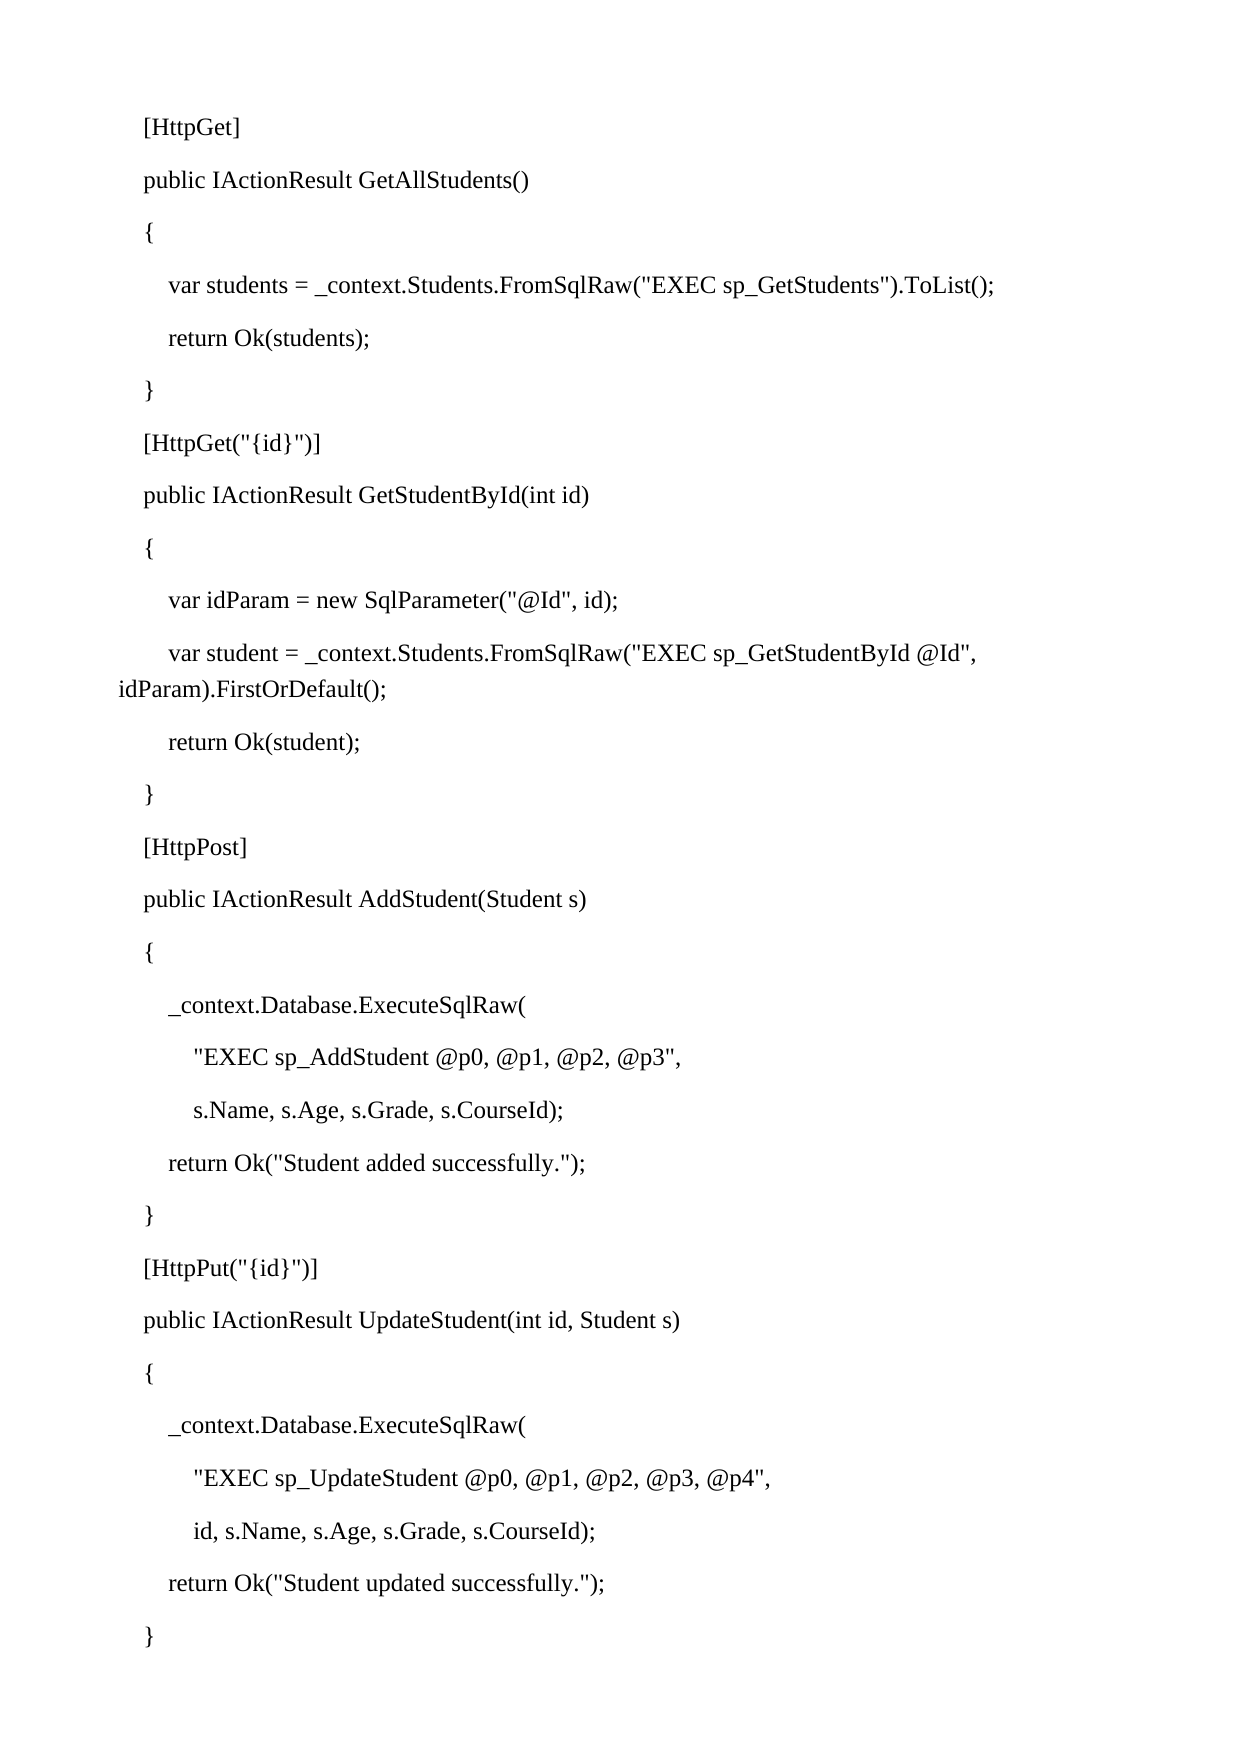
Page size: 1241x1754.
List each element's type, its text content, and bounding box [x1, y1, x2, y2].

text { [118, 1358, 1122, 1387]
text id, s.Name, s.Age, s.Grade, s.CourseId); [118, 1516, 1122, 1544]
text { [118, 217, 1122, 246]
text var students = _context.Students.FromSqlRaw("EXEC sp_GetStudents").ToList(); [118, 270, 1122, 299]
text } [118, 1200, 1122, 1229]
text var idParam = new SqlParameter("@Id", id); [118, 586, 1122, 614]
text return Ok(students); [118, 323, 1122, 351]
text public IActionResult UpdateStudent(int id, Student s) [118, 1305, 1122, 1334]
text [HttpGet("{id}")] [118, 428, 1122, 457]
text _context.Database.ExecuteSqlRaw( [118, 990, 1122, 1018]
text return Ok("Student updated successfully."); [118, 1568, 1122, 1597]
text return Ok("Student added successfully."); [118, 1148, 1122, 1176]
text [HttpPost] [118, 832, 1122, 861]
text var student = _context.Students.FromSqlRaw("EXEC sp_GetStudentById @Id", idParam).FirstOrDefault(); [118, 638, 1122, 703]
text "EXEC sp_AddStudent @p0, @p1, @p2, @p3", [118, 1042, 1122, 1071]
text [HttpGet] [118, 112, 1122, 141]
text { [118, 533, 1122, 562]
text "EXEC sp_UpdateStudent @p0, @p1, @p2, @p3, @p4", [118, 1463, 1122, 1492]
text public IActionResult GetAllStudents() [118, 165, 1122, 193]
text { [118, 937, 1122, 966]
text } [118, 375, 1122, 404]
text public IActionResult AddStudent(Student s) [118, 884, 1122, 913]
text } [118, 1621, 1122, 1650]
text s.Name, s.Age, s.Grade, s.CourseId); [118, 1095, 1122, 1124]
text public IActionResult GetStudentById(int id) [118, 480, 1122, 509]
text _context.Database.ExecuteSqlRaw( [118, 1411, 1122, 1439]
text [HttpPut("{id}")] [118, 1253, 1122, 1282]
text } [118, 779, 1122, 808]
text return Ok(student); [118, 727, 1122, 756]
